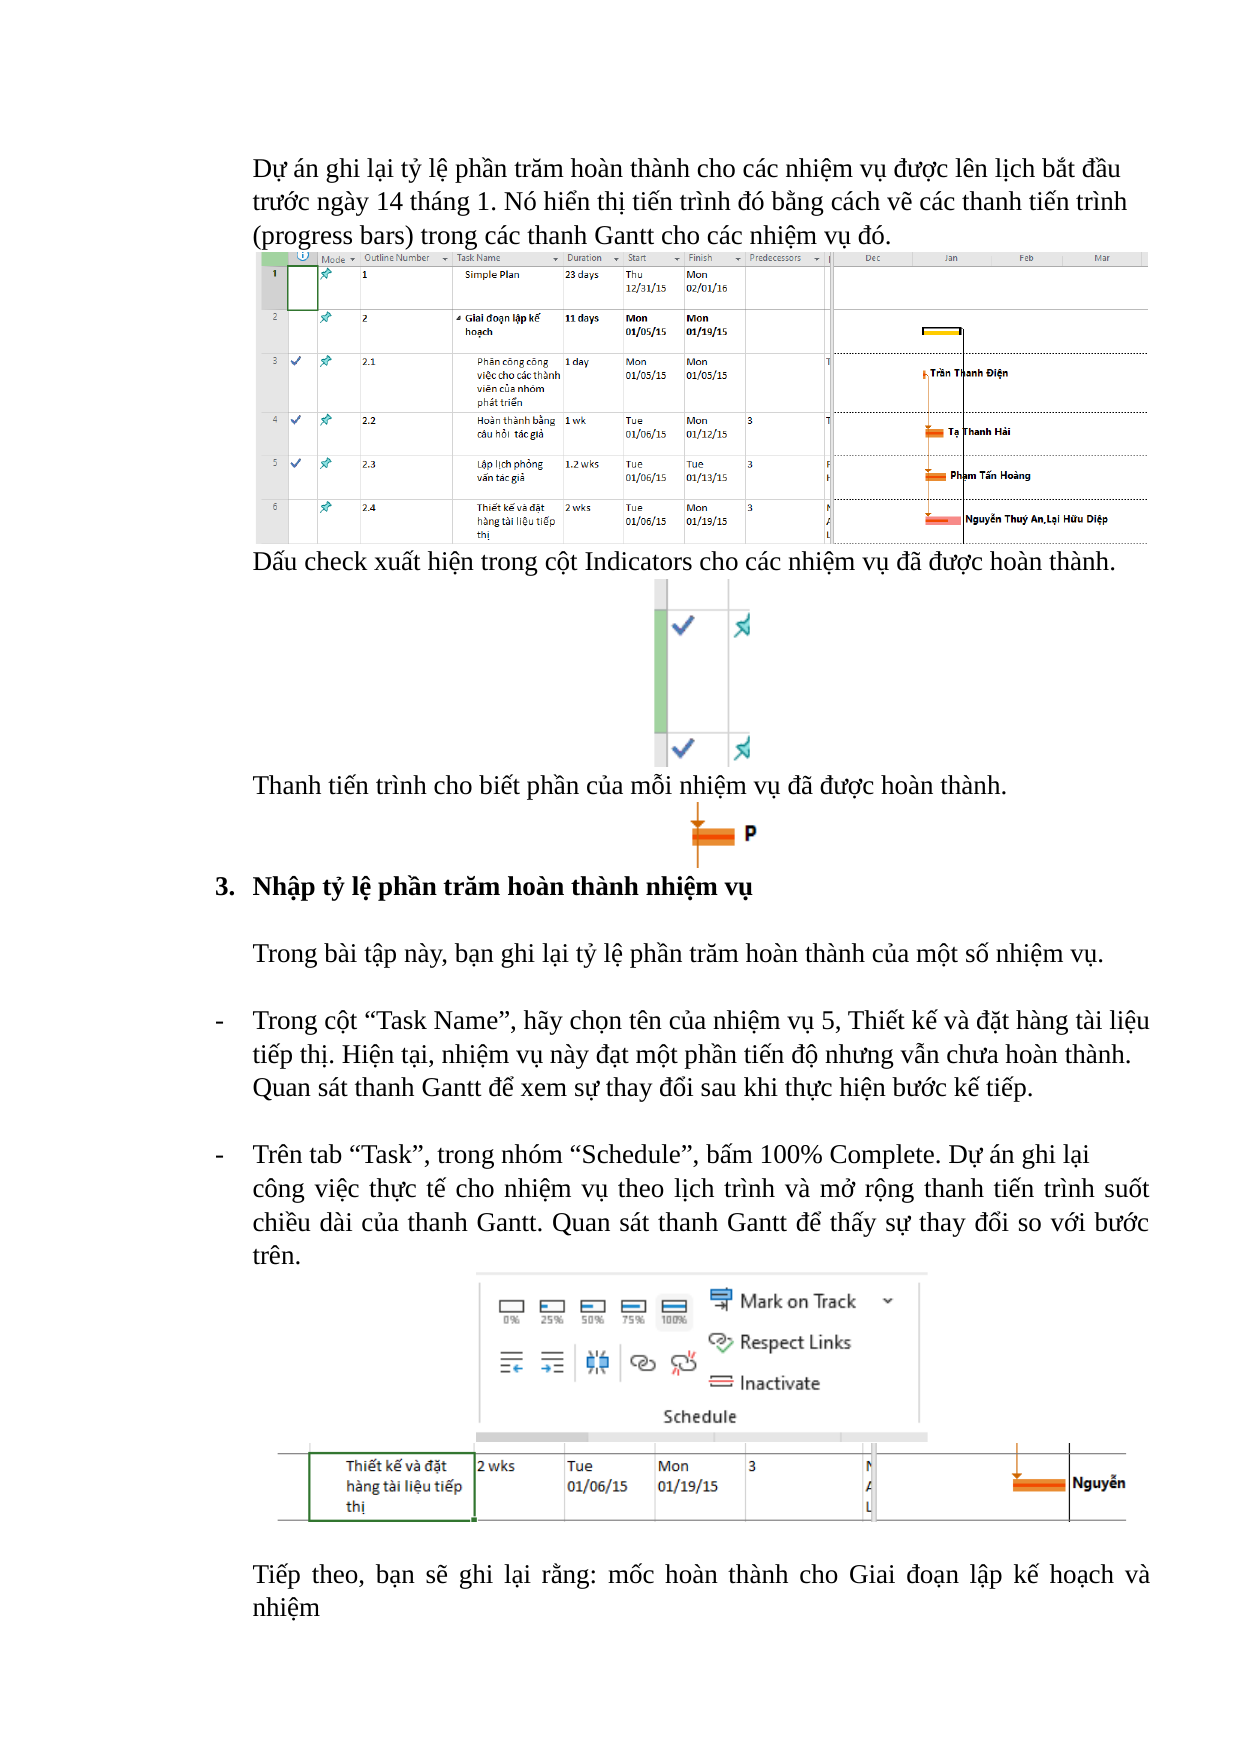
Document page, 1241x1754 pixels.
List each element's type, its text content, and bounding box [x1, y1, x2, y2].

list Trên tab “Task”, trong nhóm “Schedule”, bấm 100% Complete. Dự án ghi lại [215, 1139, 1152, 1170]
list công việc thực tế cho nhiệm vụ theo lịch trình và mở rộng thanh tiến trình suốt chiều dài của thanh Gantt. Quan sát thanh Gantt để thấy sự thay đổi so với bước trên. [252, 1172, 1152, 1270]
list Trong cột “Task Name”, hãy chọn tên của nhiệm vụ 5, Thiết kế và đặt hàng tài liệu [215, 1004, 1152, 1036]
picture [255, 252, 1148, 544]
list Trong bài tập này, bạn ghi lại tỷ lệ phần trăm hoàn thành của một số nhiệm vụ. [252, 937, 1152, 968]
list Nhập tỷ lệ phần trăm hoàn thành nhiệm vụ [215, 870, 1152, 901]
list Quan sát thanh Gantt để xem sự thay đổi sau khi thực hiện bước kế tiếp. [252, 1072, 1152, 1103]
list (progress bars) trong các thanh Gantt cho các nhiệm vụ đó. [252, 219, 1152, 250]
picture [476, 1272, 928, 1442]
list Dấu check xuất hiện trong cột Indicators cho các nhiệm vụ đã được hoàn thành. [252, 546, 1152, 577]
list tiếp thị. Hiện tại, nhiệm vụ này đạt một phần tiến độ nhưng vẫn chưa hoàn thành. [252, 1038, 1152, 1069]
list Dự án ghi lại tỷ lệ phần trăm hoàn thành cho các nhiệm vụ được lên lịch bắt đầu [252, 152, 1152, 183]
picture [647, 802, 757, 868]
list Thanh tiến trình cho biết phần của mỗi nhiệm vụ đã được hoàn thành. [252, 769, 1152, 800]
picture [654, 579, 750, 767]
list Tiếp theo, bạn sẽ ghi lại rằng: mốc hoàn thành cho Giai đoạn lập kế hoạch và nhiệm [252, 1558, 1152, 1622]
picture [277, 1443, 1127, 1522]
list trước ngày 14 tháng 1. Nó hiển thị tiến trình đó bằng cách vẽ các thanh tiến trình [252, 185, 1152, 216]
